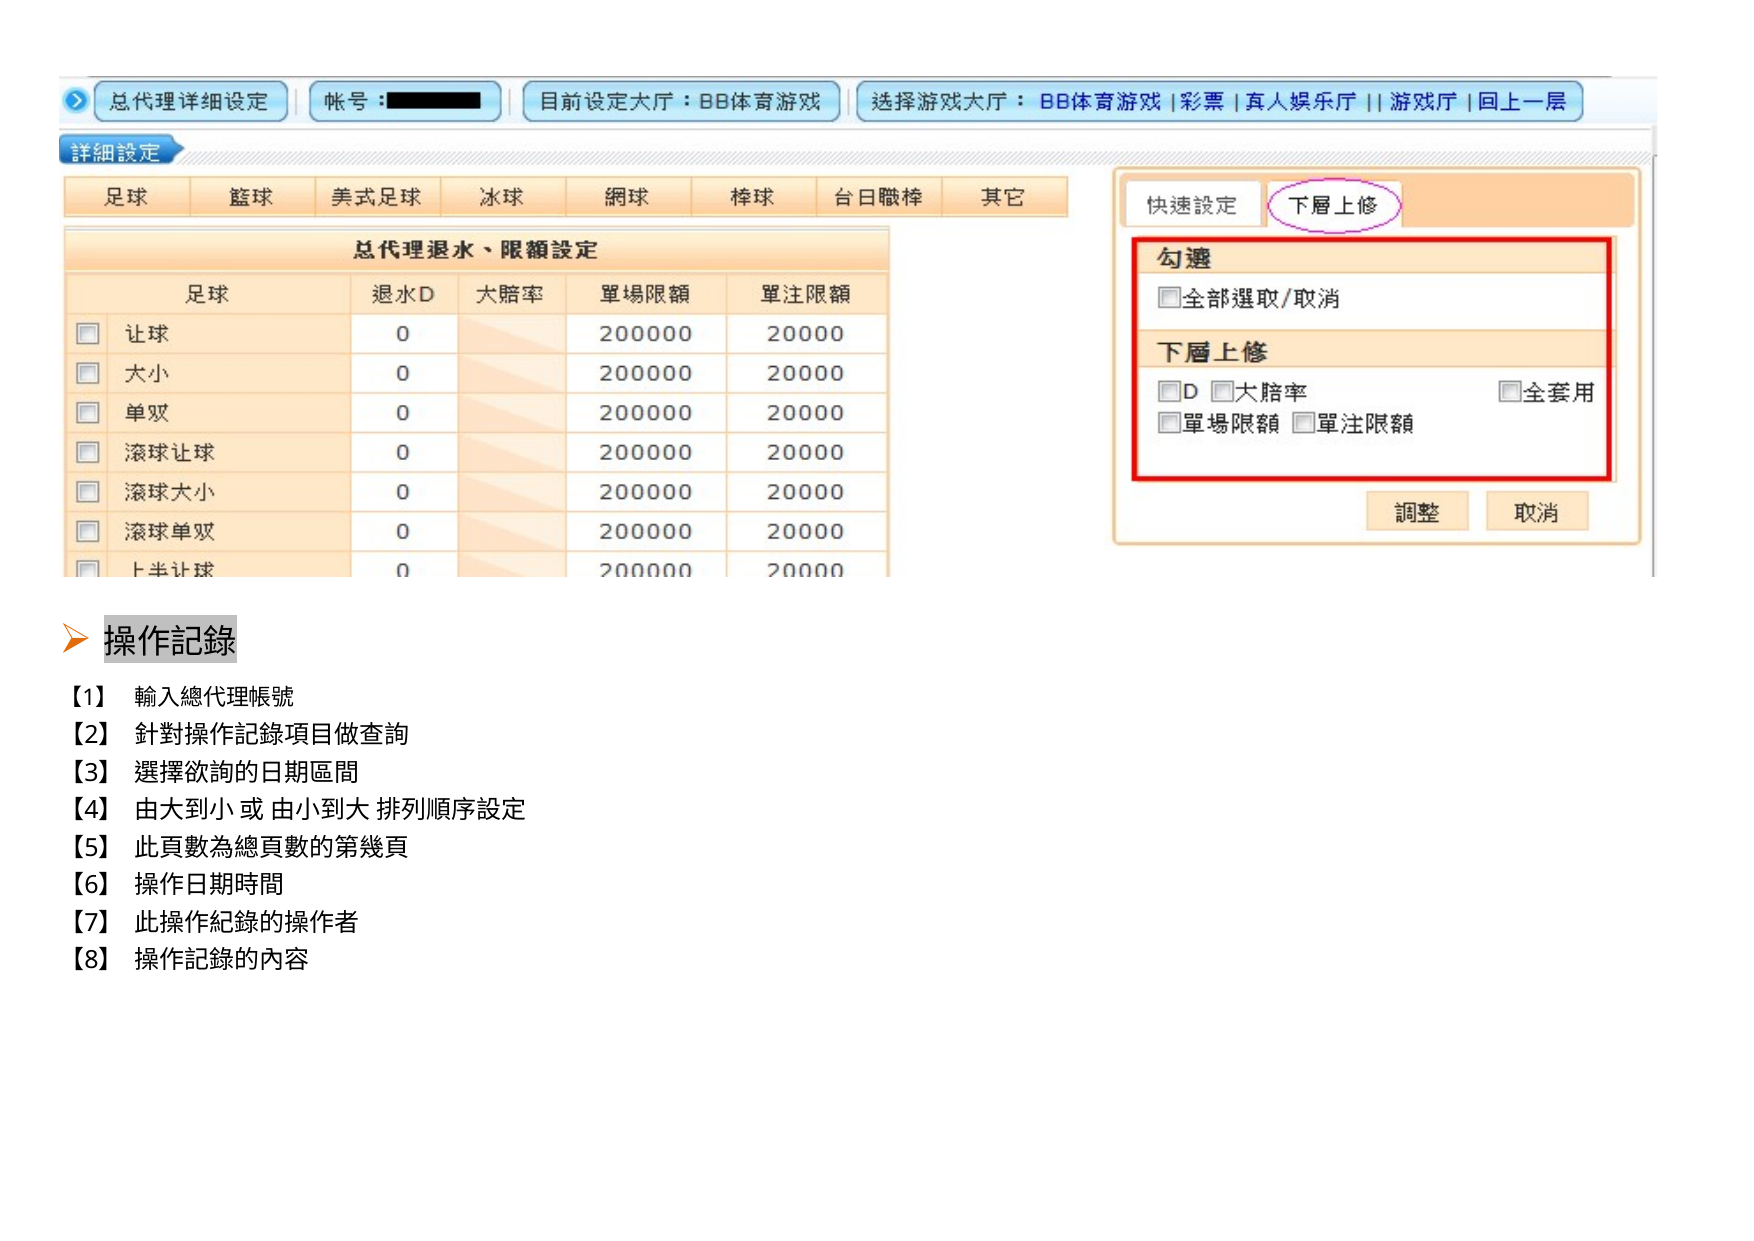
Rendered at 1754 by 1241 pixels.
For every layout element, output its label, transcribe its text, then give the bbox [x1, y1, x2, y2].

list 輸入總代理帳號 [59, 676, 1695, 714]
list 此操作紀錄的操作者 [59, 901, 1695, 939]
list 操作日期時間 [59, 864, 1695, 901]
list 針對操作記錄項目做查詢 [59, 714, 1695, 751]
picture [59, 76, 1658, 577]
list 操作記錄 [59, 601, 1695, 676]
list 選擇欲詢的日期區間 [59, 751, 1695, 789]
list 由大到小 或 由小到大 排列順序設定 [59, 789, 1695, 826]
list 操作記錄的內容 [59, 939, 1695, 976]
list 此頁數為總頁數的第幾頁 [59, 826, 1695, 864]
